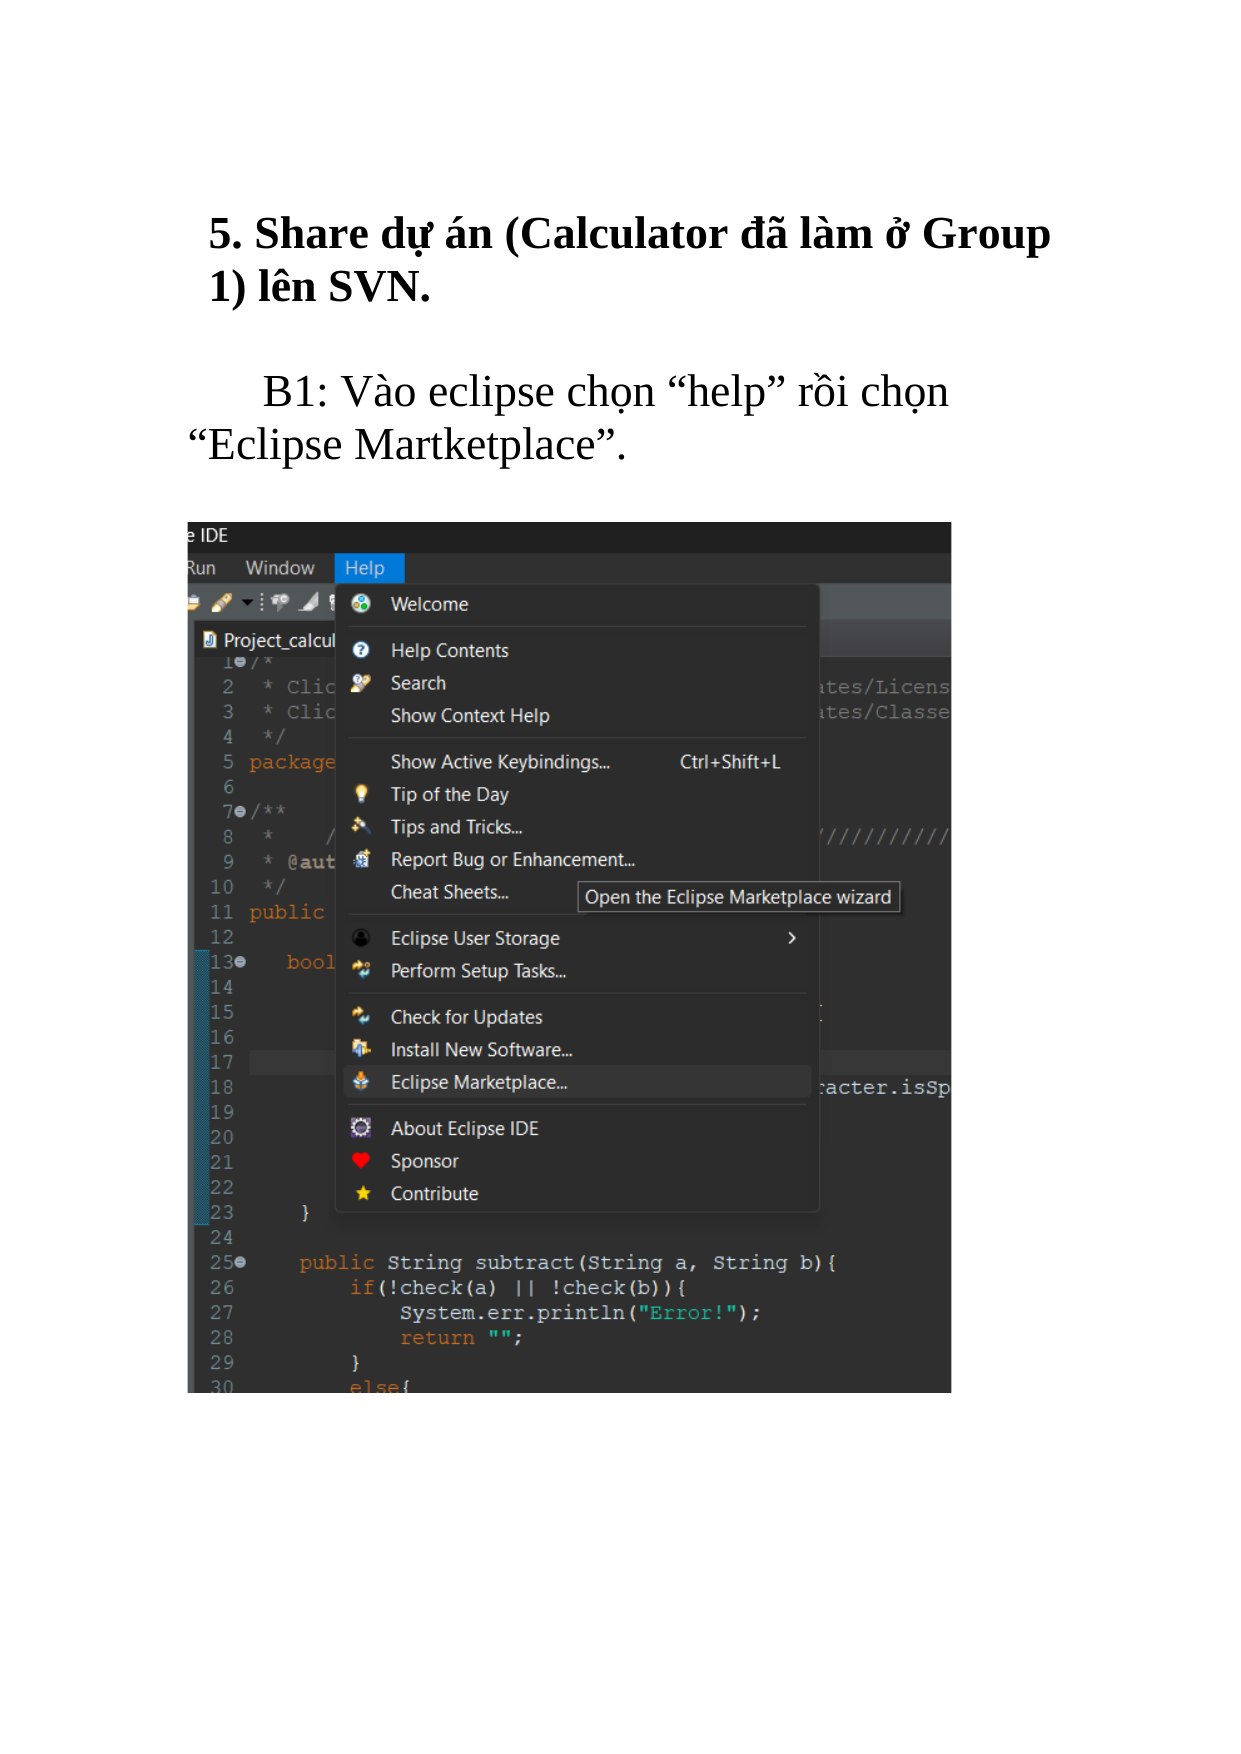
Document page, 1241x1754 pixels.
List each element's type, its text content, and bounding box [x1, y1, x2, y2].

picture [187, 522, 952, 1393]
list B1: Vào eclipse chọn “help” rồi chọn “Eclipse Martketplace”. [187, 364, 1053, 469]
list Share dự án (Calculator đã làm ở Group 1) lên SVN. [208, 206, 1053, 311]
